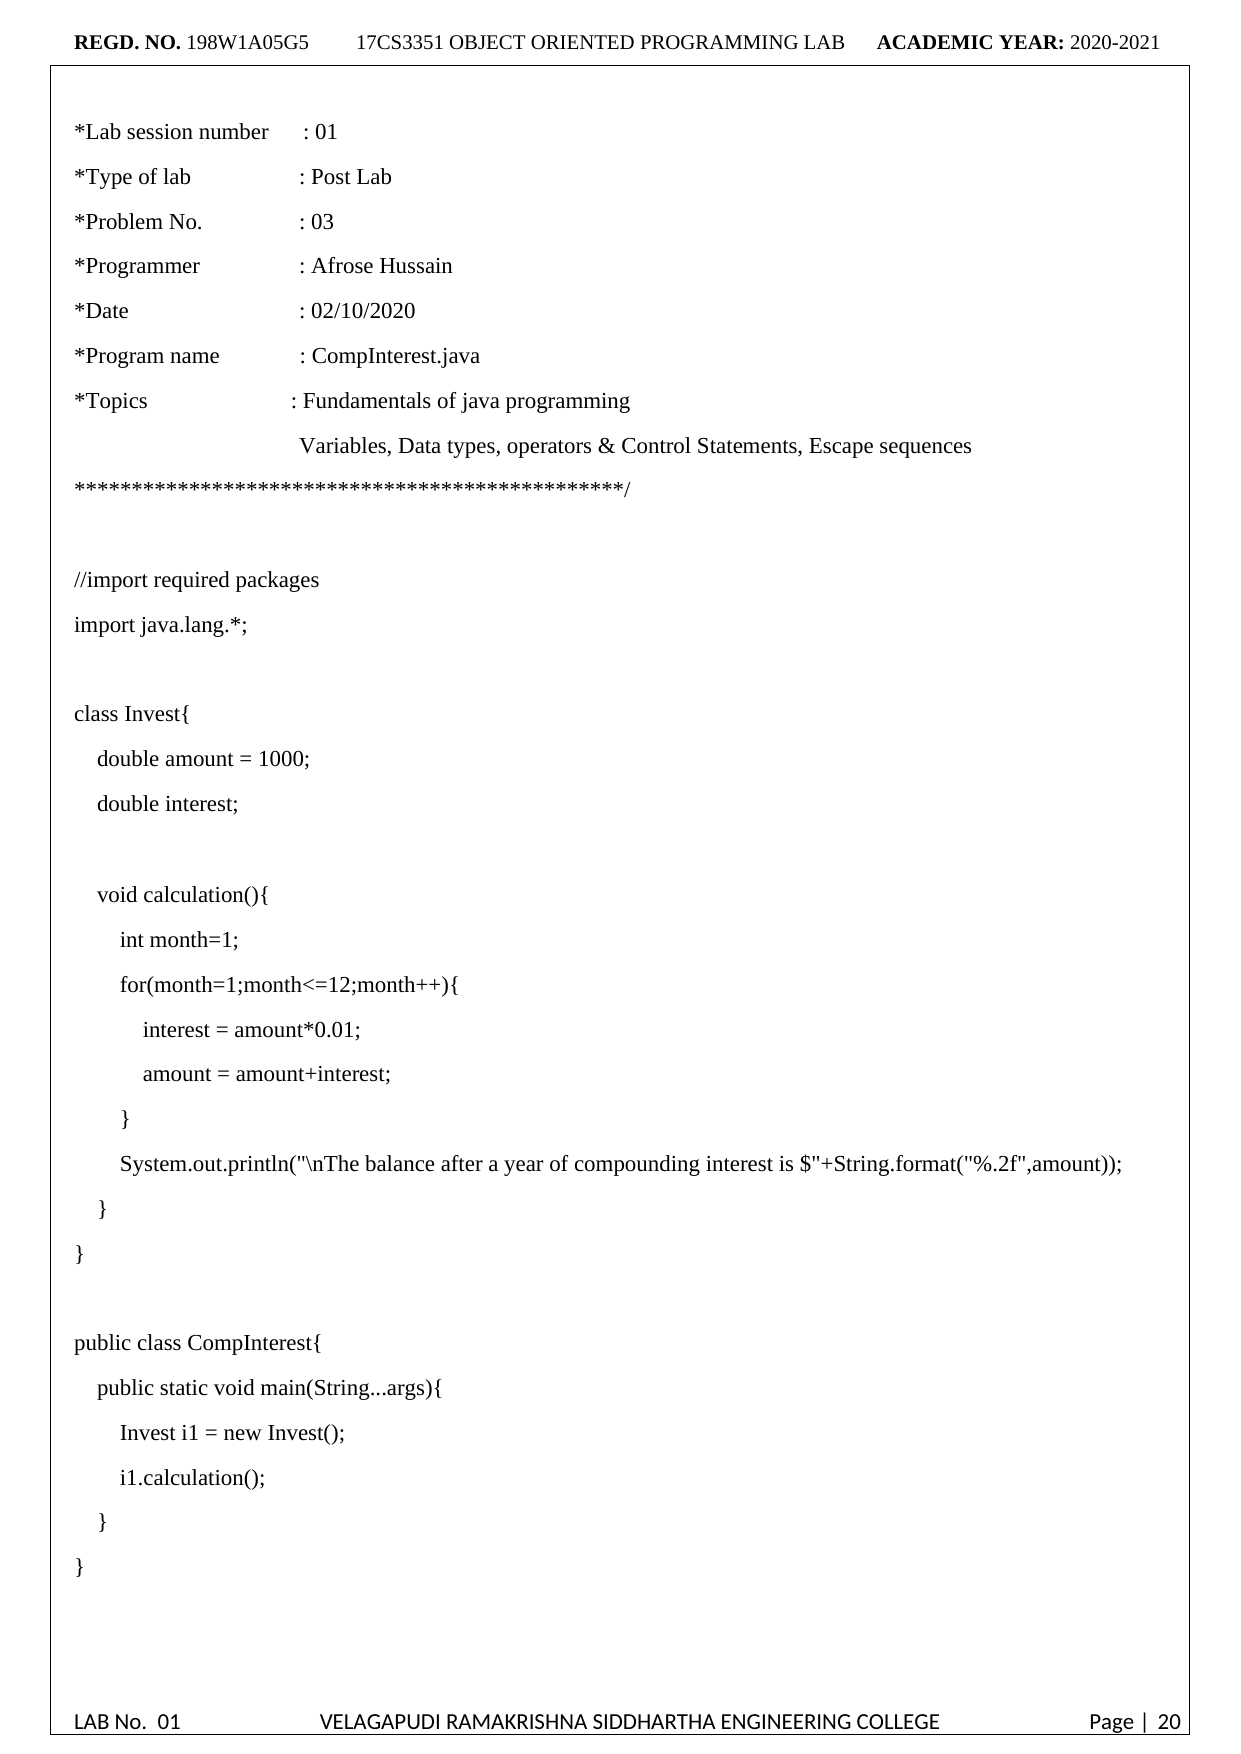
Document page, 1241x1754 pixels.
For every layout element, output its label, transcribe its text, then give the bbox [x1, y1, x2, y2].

text double amount = 1000; [74, 745, 1181, 772]
text int month=1; [74, 926, 1181, 952]
text *Problem No. : 03 [74, 208, 1181, 234]
text *Topics : Fundamentals of java programming [74, 387, 1181, 413]
text *Program name : CompInterest.java [74, 342, 1181, 368]
text *Lab session number : 01 [74, 118, 1181, 144]
text ************************************************/ [74, 476, 1181, 503]
text //import required packages [74, 566, 1181, 592]
text amount = amount+interest; [74, 1061, 1181, 1087]
text } [74, 1195, 1181, 1221]
text class Invest{ [74, 700, 1181, 727]
text Variables, Data types, operators & Control Statements, Escape sequences [74, 432, 1181, 458]
text double interest; [74, 790, 1181, 816]
text void calculation(){ [74, 881, 1181, 908]
text } [74, 1240, 1181, 1266]
text System.out.println("\nThe balance after a year of compounding interest is $"+String.format("%.2f",amount)); [74, 1150, 1181, 1176]
text *Type of lab : Post Lab [74, 163, 1181, 189]
text i1.calculation(); [74, 1464, 1181, 1490]
text } [74, 1508, 1181, 1535]
text Invest i1 = new Invest(); [74, 1419, 1181, 1445]
text interest = amount*0.01; [74, 1016, 1181, 1042]
text public static void main(String...args){ [74, 1374, 1181, 1400]
text } [74, 1553, 1181, 1579]
text for(month=1;month<=12;month++){ [74, 971, 1181, 997]
text *Programmer : Afrose Hussain [74, 252, 1181, 279]
text public class CompInterest{ [74, 1329, 1181, 1356]
text } [74, 1105, 1181, 1132]
text *Date : 02/10/2020 [74, 297, 1181, 324]
text import java.lang.*; [74, 611, 1181, 637]
